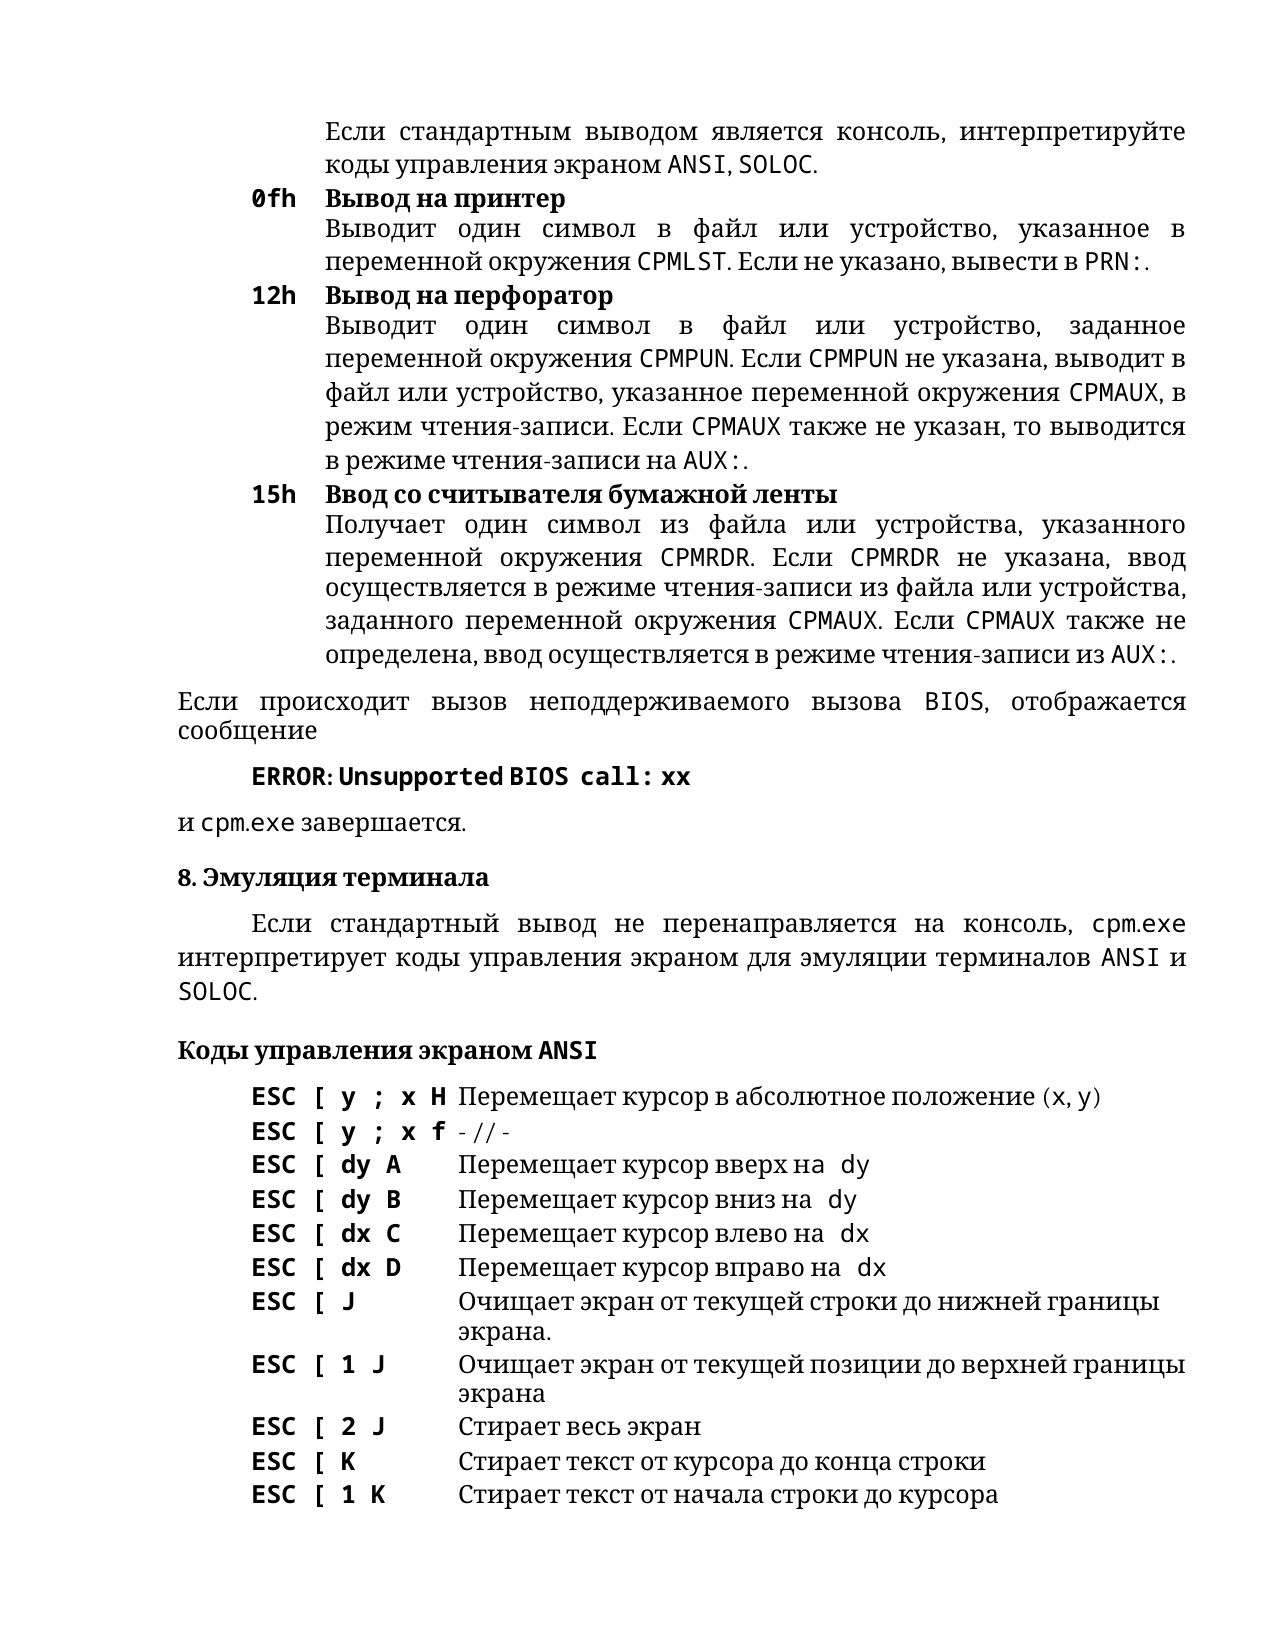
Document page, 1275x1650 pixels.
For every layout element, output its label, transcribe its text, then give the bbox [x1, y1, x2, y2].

text ESC [ 1 J Очищает экран от текущей позиции до верхней границы экрана [251, 1346, 1186, 1409]
text ESC [ dy B Перемещает курсор вниз на dy [251, 1181, 1186, 1215]
text ESC [ dy A Перемещает курсор вверх на dy [251, 1147, 1186, 1181]
text 0fh Вывод на принтер [251, 181, 1186, 215]
text Выводит один символ в файл или устройство, заданное переменной окружения CPMPUN. Если CPMPUN не указана, выводит в файл или устройство, указанное переменной окружения CPMAUX, в режим чтения-записи. Если CPMAUX также не указан, то выводится в режиме чтения-записи на AUX:. [325, 312, 1186, 477]
text Если стандартным выводом является консоль, интерпретируйте коды управления экраном ANSI, SOLOC. [325, 118, 1186, 181]
text 15h Ввод со считывателя бумажной ленты [251, 477, 1186, 511]
text Получает один символ из файла или устройства, указанного переменной окружения CPMRDR. Если CPMRDR не указана, ввод осуществляется в режиме чтения-записи из файла или устройства, заданного переменной окружения CPMAUX. Если CPMAUX также не определена, ввод осуществляется в режиме чтения-записи из AUX:. [325, 511, 1186, 671]
text 8. Эмуляция терминала [177, 864, 1186, 893]
text ESC [ J Очищает экран от текущей строки до нижней границы экрана. [251, 1283, 1186, 1346]
text ESC [ dx C Перемещает курсор влево на dx [251, 1215, 1186, 1249]
text ESC [ K Стирает текст от курсора до конца строки [251, 1443, 1186, 1477]
text ESC [ 2 J Стирает весь экран [251, 1409, 1186, 1443]
text Коды управления экраном ANSI [177, 1032, 1186, 1067]
text Если происходит вызов неподдерживаемого вызова BIOS, отображается сообщение [177, 683, 1186, 746]
text Если стандартный вывод не перенаправляется на консоль, cpm.exe интерпретирует коды управления экраном для эмуляции терминалов ANSI и SOLOC. [177, 905, 1186, 1007]
text Выводит один символ в файл или устройство, указанное в переменной окружения CPMLST. Если не указано, вывести в PRN:. [325, 215, 1186, 278]
text ESC [ y ; x f - // - [251, 1113, 1186, 1147]
text и cpm.exe завершается. [177, 805, 1186, 839]
text ESC [ dx D Перемещает курсор вправо на dx [251, 1249, 1186, 1283]
text ERROR: Unsupported BIOS call: xx [251, 758, 1186, 792]
text ESC [ 1 K Стирает текст от начала строки до курсора [251, 1477, 1186, 1511]
text 12h Вывод на перфоратор [251, 278, 1186, 312]
text ESC [ y ; x H Перемещает курсор в абсолютное положение (x, y) [251, 1079, 1186, 1113]
